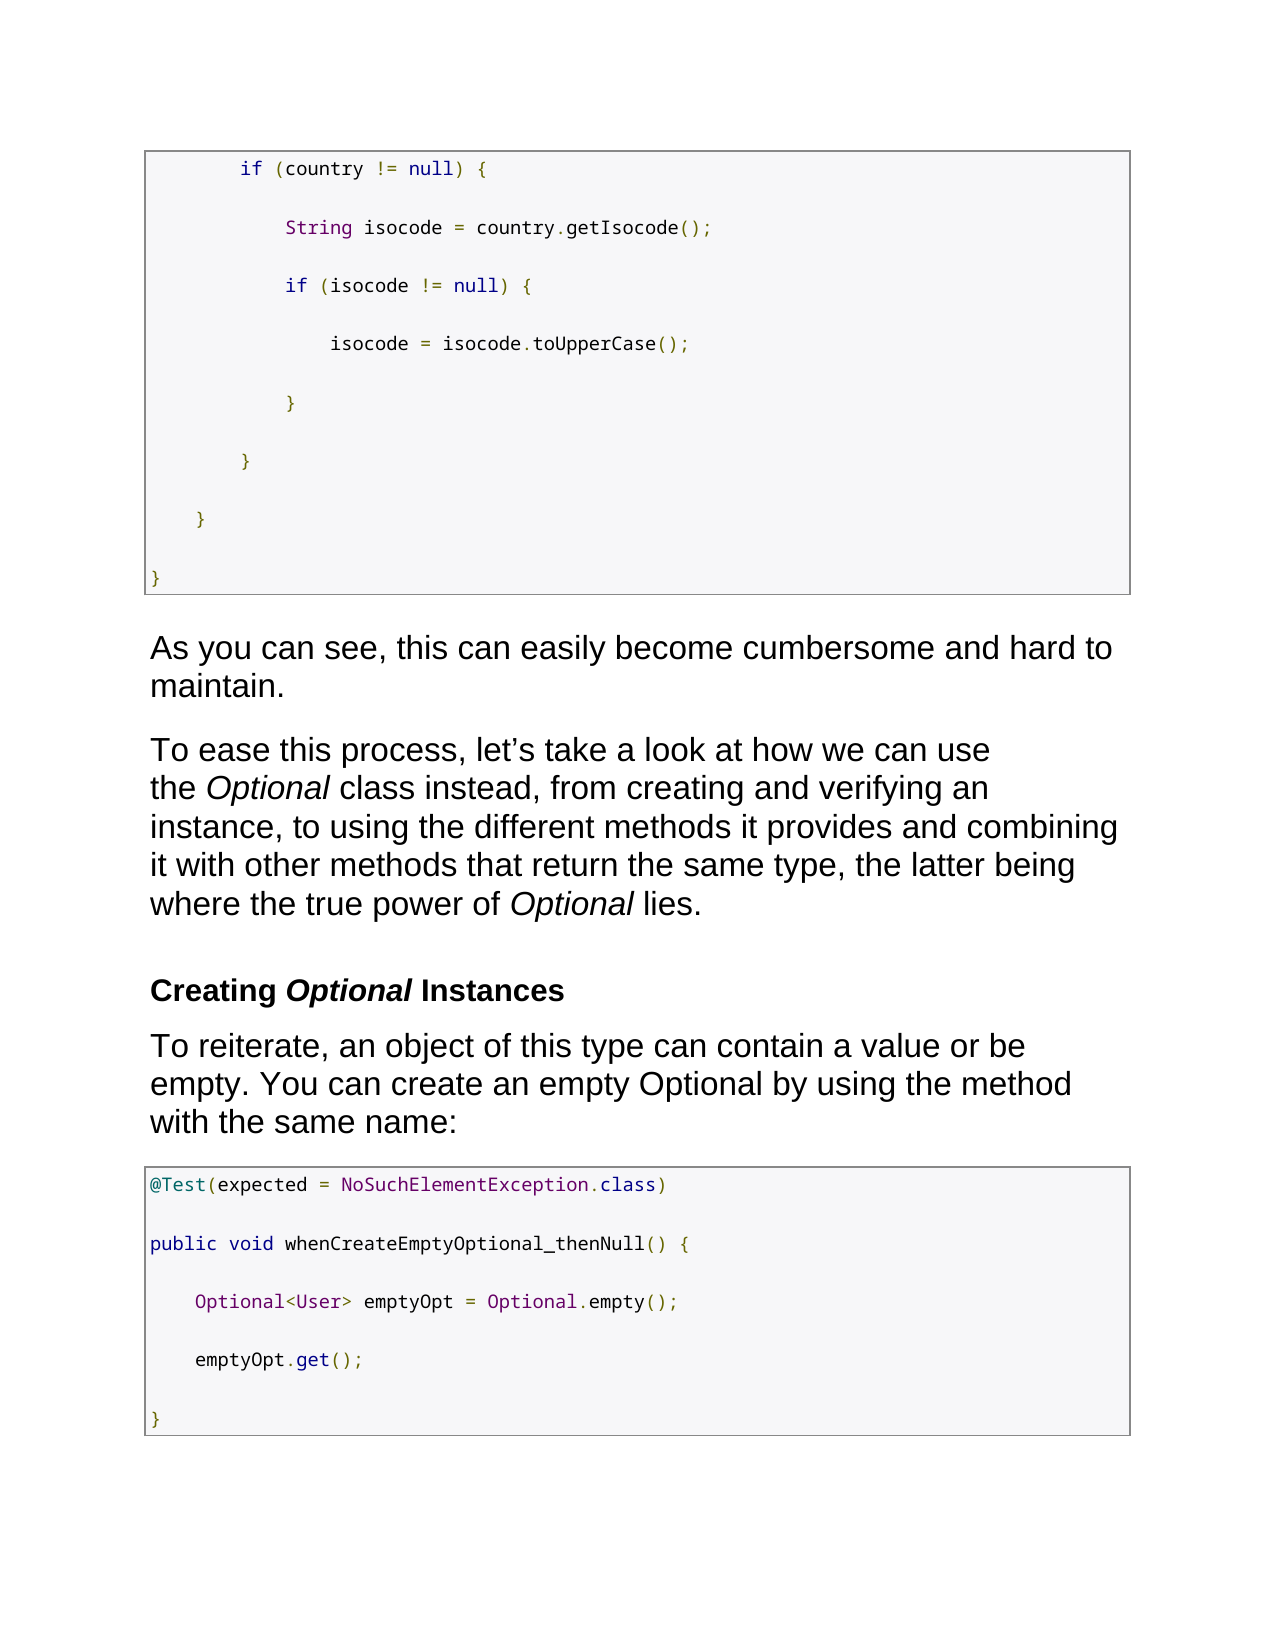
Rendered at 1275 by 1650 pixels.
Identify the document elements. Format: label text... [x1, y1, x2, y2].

text emptyOpt.get(); [146, 1341, 1129, 1372]
text } [146, 500, 1129, 531]
text isocode = isocode.toUpperCase(); [146, 325, 1129, 356]
text To reiterate, an object of this type can contain a value or be empty. You can create an empty Optional by using the method with the same name: [150, 1026, 1125, 1141]
text if (country != null) { [146, 152, 1129, 181]
text Creating Optional Instances [150, 972, 1125, 1008]
text public void whenCreateEmptyOptional_thenNull() { [146, 1224, 1129, 1256]
text @Test(expected = NoSuchElementException.class) [146, 1168, 1129, 1197]
text } [146, 442, 1129, 473]
text } [146, 1399, 1129, 1435]
text To ease this process, let’s take a look at how we can use the Optional class instead, from creating and verifying an instance, to using the different methods it provides and combining it with other methods that return the same type, the latter being where the true power of Optional lies. [150, 730, 1125, 922]
text As you can see, this can easily become cumbersome and hard to maintain. [150, 628, 1125, 705]
text } [146, 383, 1129, 414]
text if (isocode != null) { [146, 267, 1129, 298]
text String isocode = country.getIsocode(); [146, 208, 1129, 239]
text Optional<User> emptyOpt = Optional.empty(); [146, 1283, 1129, 1314]
text } [146, 558, 1129, 594]
